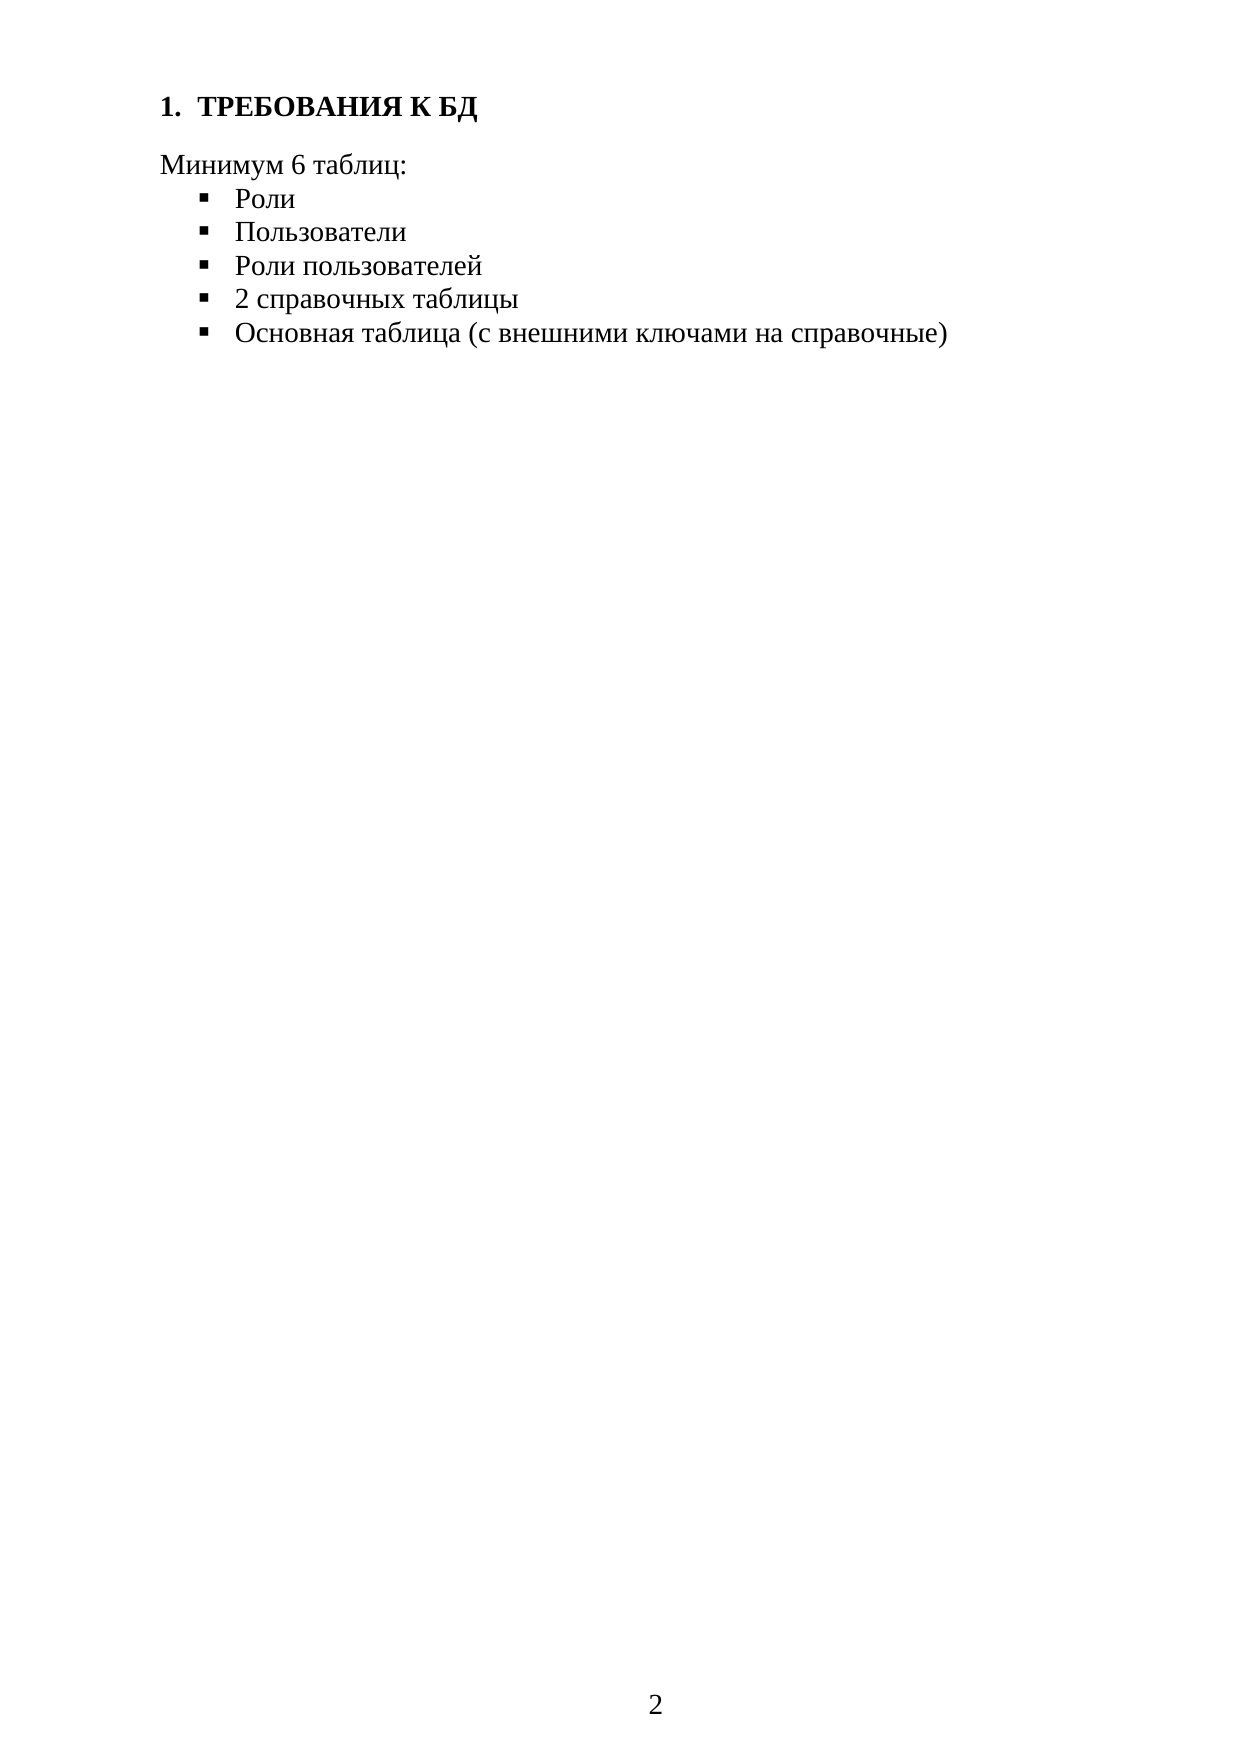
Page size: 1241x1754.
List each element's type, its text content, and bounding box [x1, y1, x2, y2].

list Основная таблица (с внешними ключами на справочные) [197, 315, 1152, 349]
text Минимум 6 таблиц: [118, 147, 1152, 181]
list Пользователи [197, 214, 1152, 248]
subtitle Требования к БД [159, 89, 1152, 122]
list 2 справочных таблицы [197, 282, 1152, 315]
list Роли пользователей [197, 248, 1152, 282]
list Роли [197, 181, 1152, 214]
